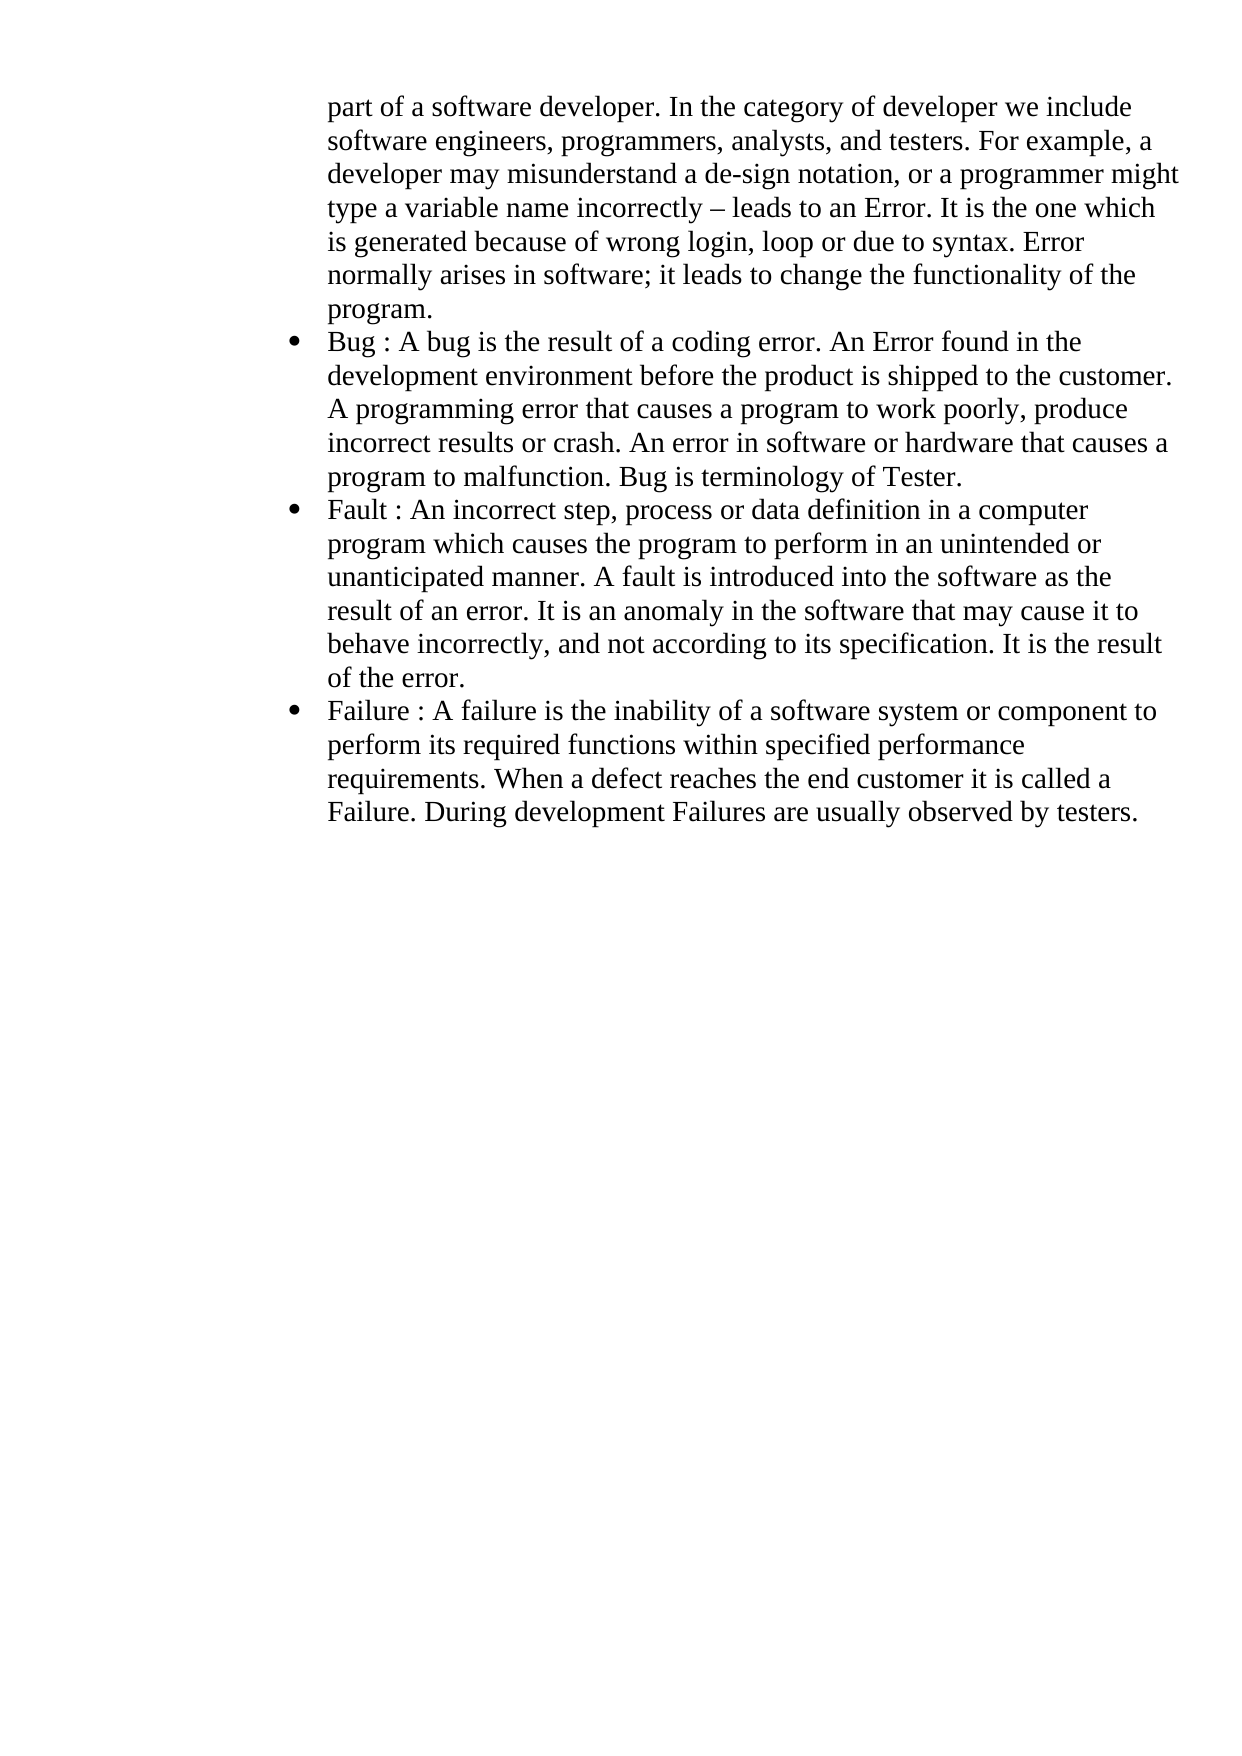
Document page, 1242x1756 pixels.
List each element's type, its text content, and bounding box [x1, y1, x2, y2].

list Failure : A failure is the inability of a software system or component to perform its required functions within specified performance requirements. When a defect reaches the end customer it is called a Failure. During development Failures are usually observed by testers. [289, 693, 1181, 828]
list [289, 89, 1181, 324]
list Bug : A bug is the result of a coding error. An Error found in the development environment before the product is shipped to the customer. A programming error that causes a program to work poorly, produce incorrect results or crash. An error in software or hardware that causes a program to malfunction. Bug is terminology of Tester. [289, 324, 1181, 492]
list Fault : An incorrect step, process or data definition in a computer program which causes the program to perform in an unintended or unanticipated manner. A fault is introduced into the software as the result of an error. It is an anomaly in the software that may cause it to behave incorrectly, and not according to its specification. It is the result of the error. [289, 492, 1181, 693]
